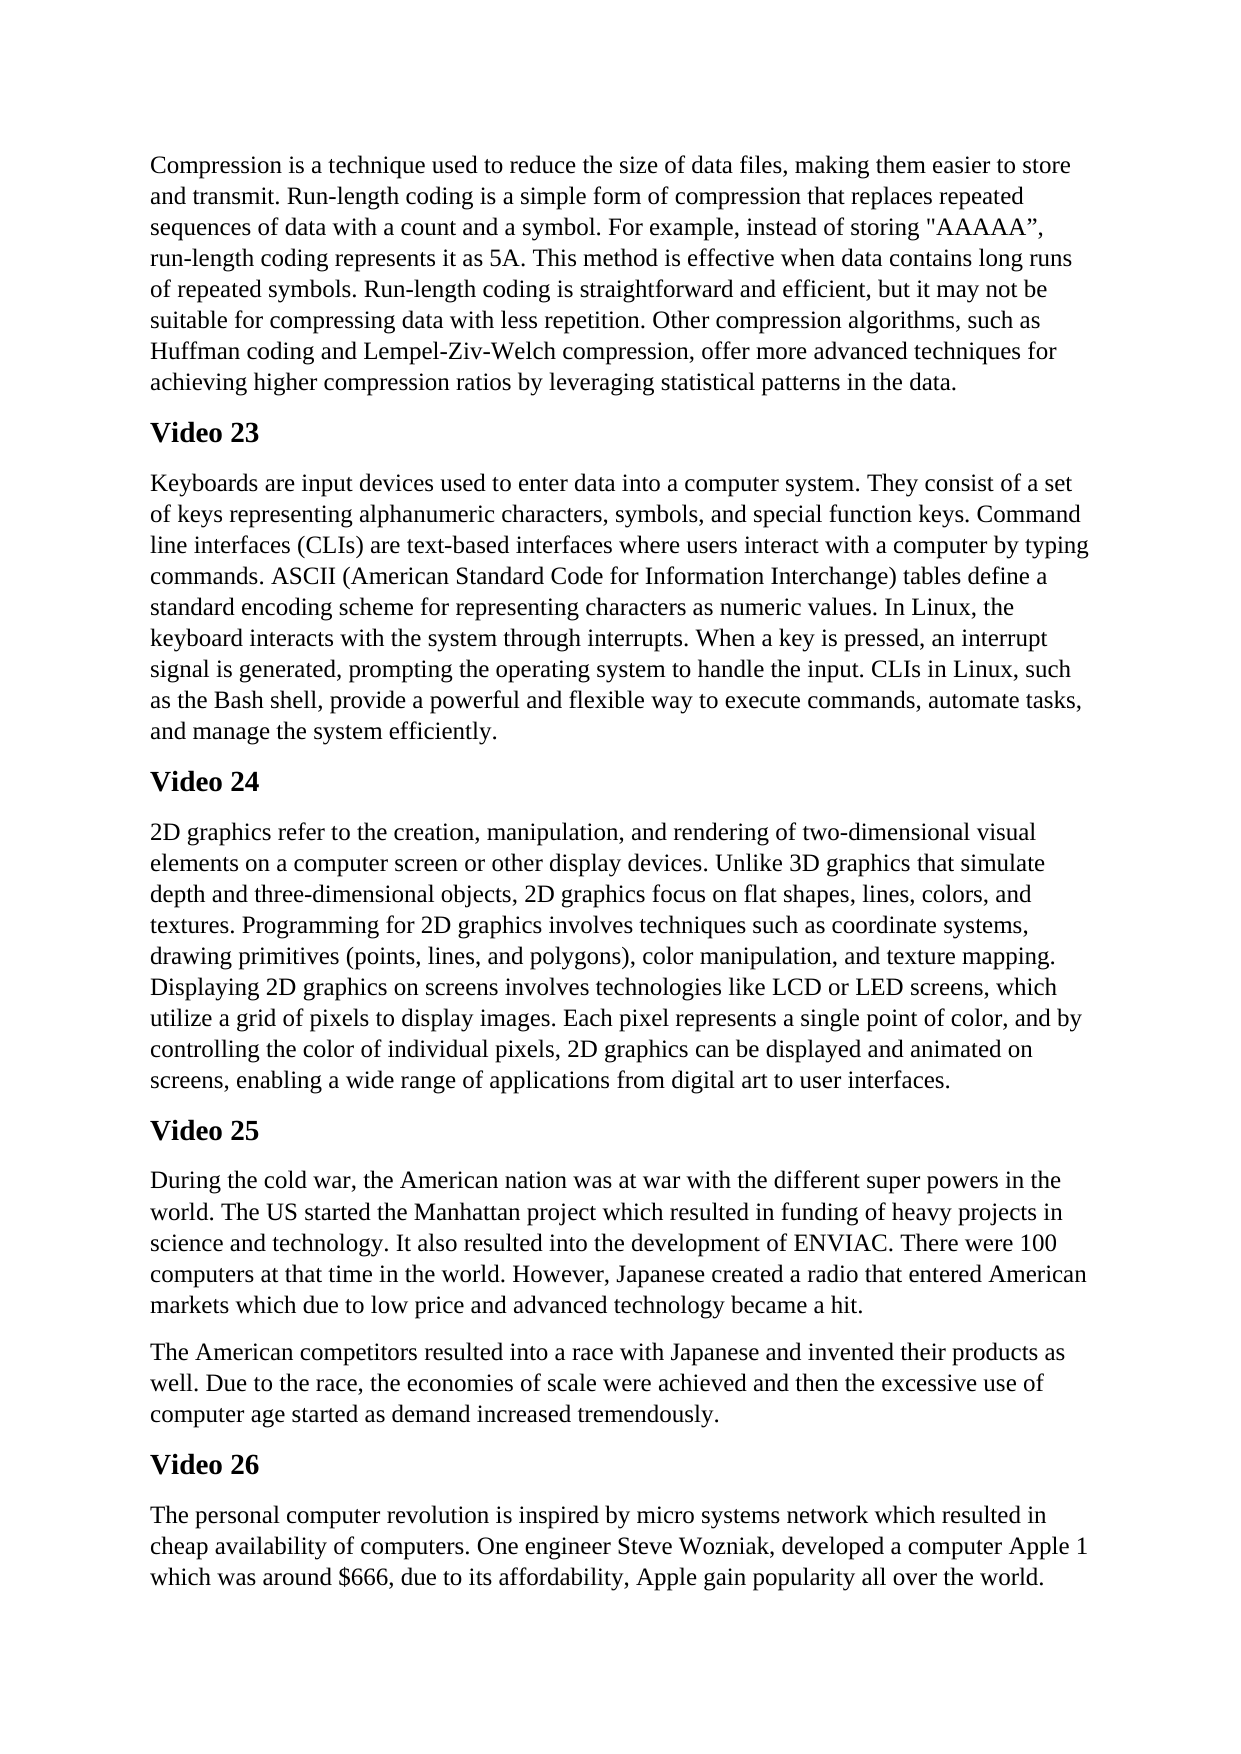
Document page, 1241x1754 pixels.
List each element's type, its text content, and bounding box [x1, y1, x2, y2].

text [150, 1500, 1090, 1591]
text Video 23 [150, 415, 1090, 448]
text Video 24 [150, 764, 1090, 797]
text Compression is a technique used to reduce the size of data files, making them easier to store and transmit. Run-length coding is a simple form of compression that replaces repeated sequences of data with a count and a symbol. For example, instead of storing "AAAAA”, run-length coding represents it as 5A. This method is effective when data contains long runs of repeated symbols. Run-length coding is straightforward and efficient, but it may not be suitable for compressing data with less repetition. Other compression algorithms, such as Huffman coding and Lempel-Ziv-Welch compression, offer more advanced techniques for achieving higher compression ratios by leveraging statistical patterns in the data. [150, 150, 1090, 396]
text Video 26 [150, 1447, 1090, 1481]
text Keyboards are input devices used to enter data into a computer system. They consist of a set of keys representing alphanumeric characters, symbols, and special function keys. Command line interfaces (CLIs) are text-based interfaces where users interact with a computer by typing commands. ASCII (American Standard Code for Information Interchange) tables define a standard encoding scheme for representing characters as numeric values. In Linux, the keyboard interacts with the system through interrupts. When a key is pressed, an interrupt signal is generated, prompting the operating system to handle the input. CLIs in Linux, such as the Bash shell, provide a powerful and flexible way to execute commands, automate tasks, and manage the system efficiently. [150, 468, 1090, 745]
text Video 25 [150, 1113, 1090, 1146]
text The American competitors resulted into a race with Japanese and invented their products as well. Due to the race, the economies of scale were achieved and then the excessive use of computer age started as demand increased tremendously. [150, 1337, 1090, 1428]
text During the cold war, the American nation was at war with the different super powers in the world. The US started the Manhattan project which resulted in funding of heavy projects in science and technology. It also resulted into the development of ENVIAC. There were 100 computers at that time in the world. However, Japanese created a radio that entered American markets which due to low price and advanced technology became a hit. [150, 1166, 1090, 1318]
text 2D graphics refer to the creation, manipulation, and rendering of two-dimensional visual elements on a computer screen or other display devices. Unlike 3D graphics that simulate depth and three-dimensional objects, 2D graphics focus on flat shapes, lines, colors, and textures. Programming for 2D graphics involves techniques such as coordinate systems, drawing primitives (points, lines, and polygons), color manipulation, and texture mapping. Displaying 2D graphics on screens involves technologies like LCD or LED screens, which utilize a grid of pixels to display images. Each pixel represents a single point of color, and by controlling the color of individual pixels, 2D graphics can be displayed and animated on screens, enabling a wide range of applications from digital art to user interfaces. [150, 817, 1090, 1094]
